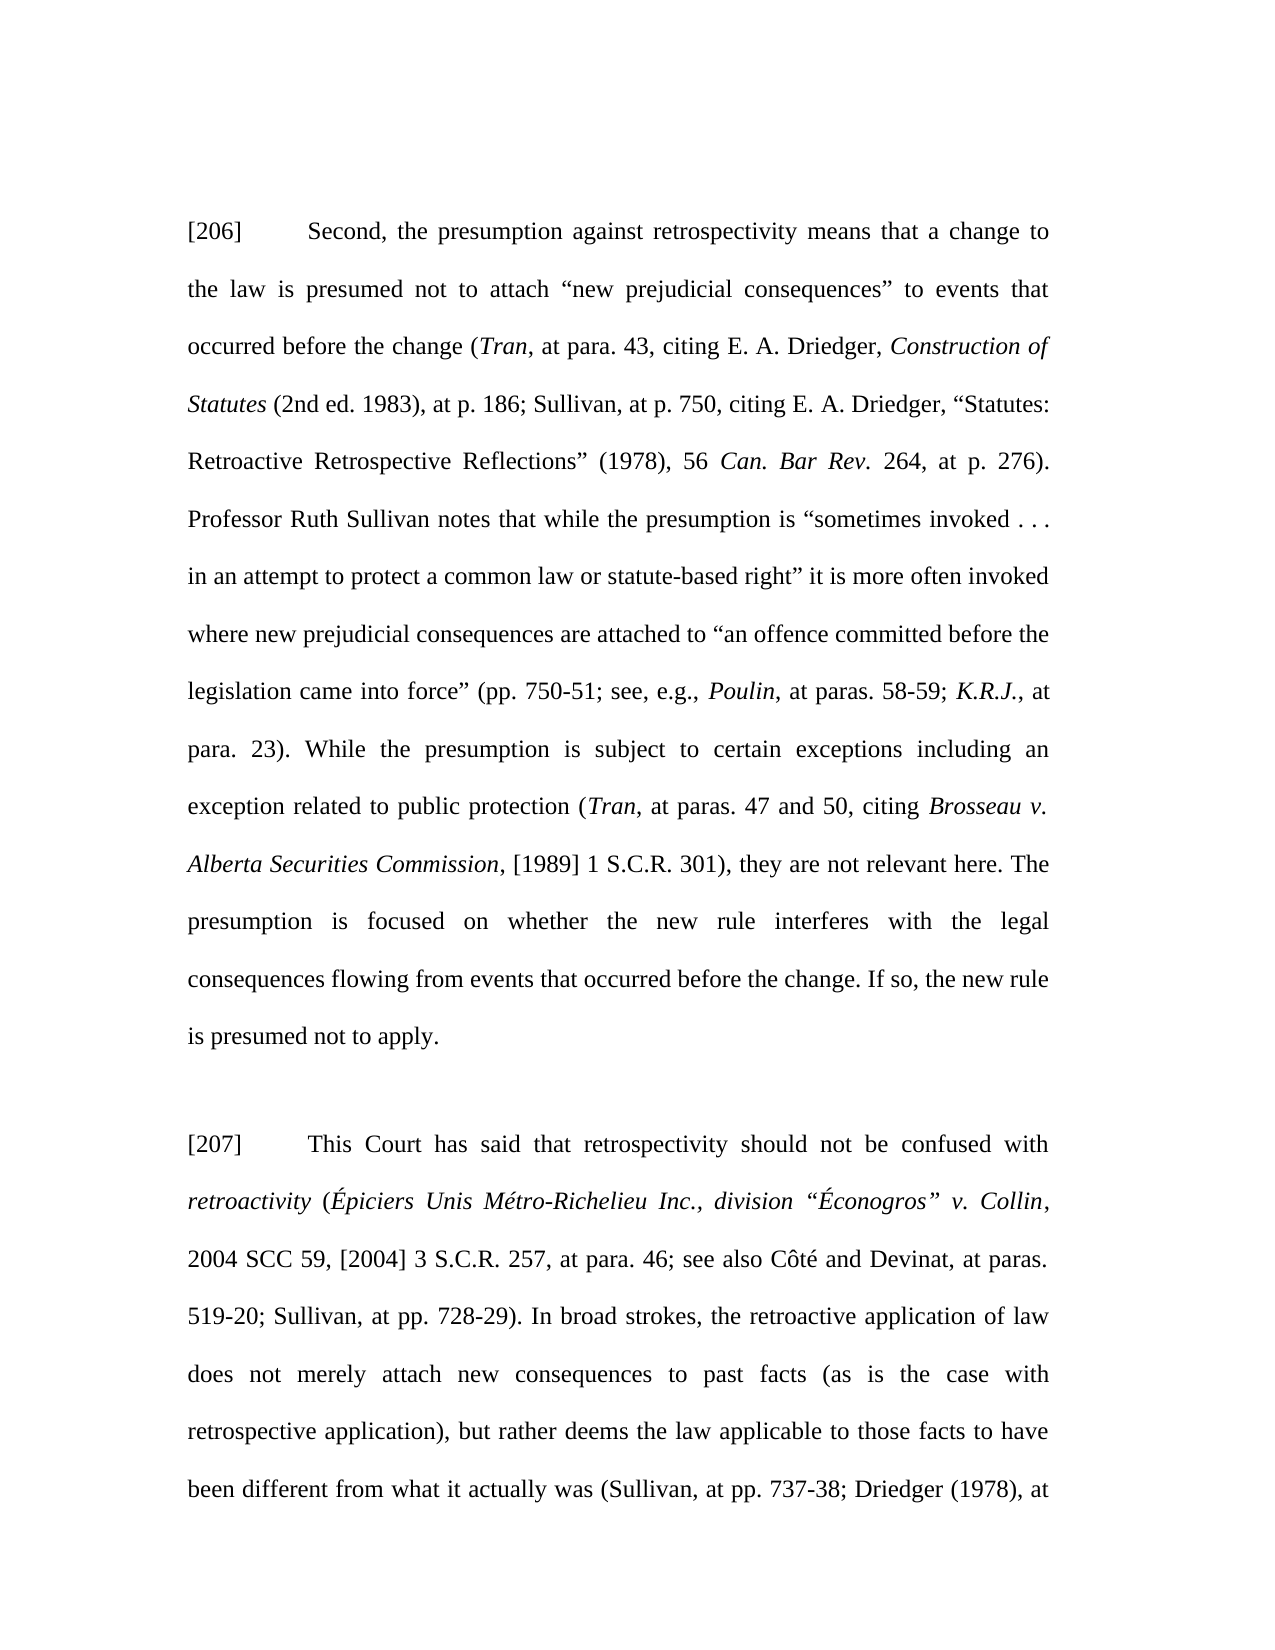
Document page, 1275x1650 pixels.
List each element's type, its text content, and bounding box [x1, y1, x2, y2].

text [187, 1129, 1050, 1503]
text Second, the presumption against retrospectivity means that a change to the law is presumed not to attach “new prejudicial consequences” to events that occurred before the change (Tran, at para. 43, citing E. A. Driedger, Construction of Statutes (2nd ed. 1983), at p. 186; Sullivan, at p. 750, citing E. A. Driedger, “Statutes: Retroactive Retrospective Reflections” (1978), 56 Can. Bar Rev. 264, at p. 276). Professor Ruth Sullivan notes that while the presumption is “sometimes invoked . . . in an attempt to protect a common law or statute-based right” it is more often invoked where new prejudicial consequences are attached to “an offence committed before the legislation came into force” (pp. 750-51; see, e.g., Poulin, at paras. 58-59; K.R.J., at para. 23). While the presumption is subject to certain exceptions including an exception related to public protection (Tran, at paras. 47 and 50, citing Brosseau v. Alberta Securities Commission, [1989] 1 S.C.R. 301), they are not relevant here. The presumption is focused on whether the new rule interferes with the legal consequences flowing from events that occurred before the change. If so, the new rule is presumed not to apply. [187, 216, 1050, 1050]
